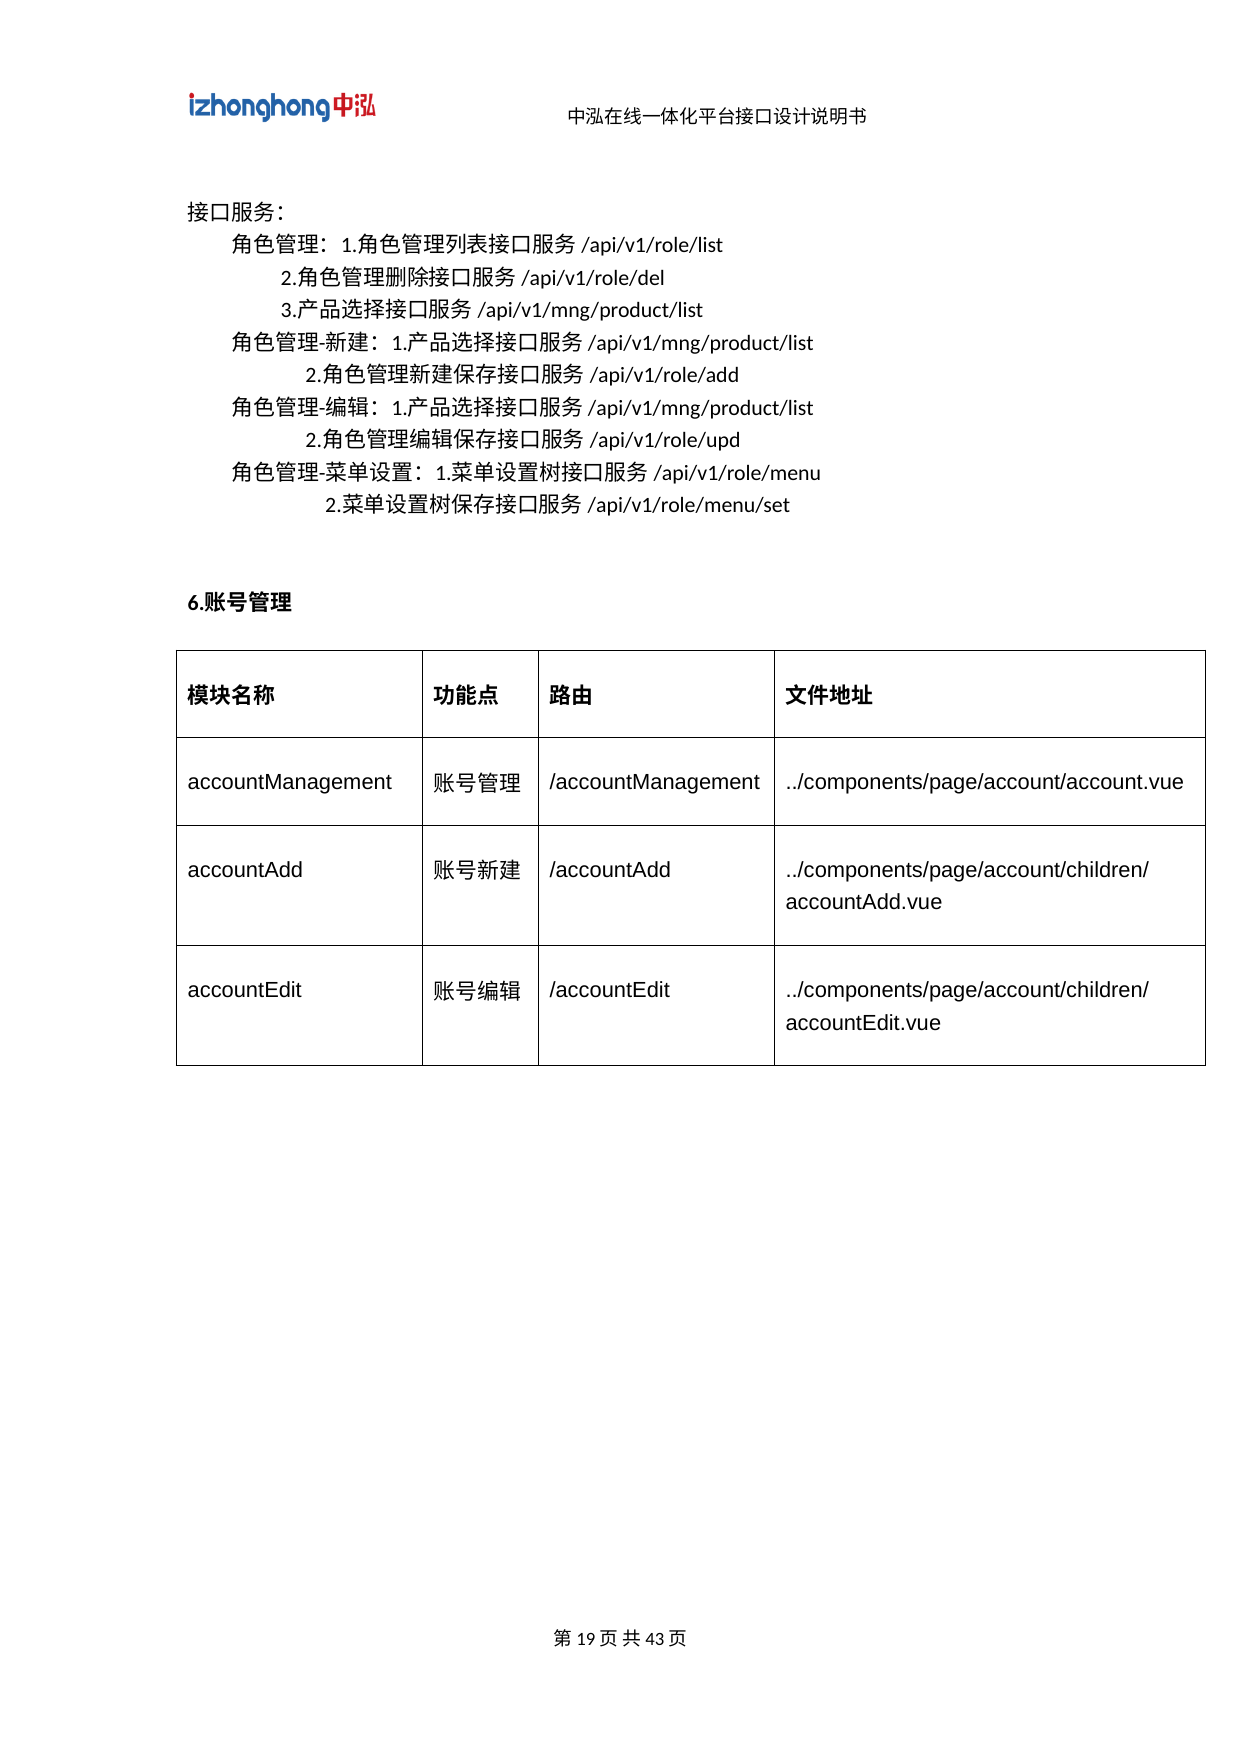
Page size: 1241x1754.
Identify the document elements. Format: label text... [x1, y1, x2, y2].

table_header 文件地址 [775, 651, 1205, 737]
table_cell accountEdit [177, 946, 422, 1065]
table_cell /accountAdd [539, 826, 774, 945]
table_header 路由 [539, 651, 774, 737]
table_cell ../components/page/account/account.vue [775, 738, 1205, 825]
table_cell ../components/page/account/children/accountEdit.vue [775, 946, 1205, 1065]
text 角色管理-新建：1.产品选择接口服务 /api/v1/mng/product/list [187, 324, 1053, 357]
text 2.角色管理编辑保存接口服务 /api/v1/role/upd [187, 422, 1053, 454]
table_cell 账号管理 [423, 738, 538, 825]
table_cell accountManagement [177, 738, 422, 825]
text 3.产品选择接口服务 /api/v1/mng/product/list [187, 292, 1053, 324]
table_cell 账号新建 [423, 826, 538, 945]
table_header 功能点 [423, 651, 538, 737]
table_cell accountAdd [177, 826, 422, 945]
text 角色管理-菜单设置：1.菜单设置树接口服务 /api/v1/role/menu [187, 454, 1053, 487]
table_header 模块名称 [177, 651, 422, 737]
table_cell /accountEdit [539, 946, 774, 1065]
text 接口服务： [187, 194, 1053, 227]
text 角色管理：1.角色管理列表接口服务 /api/v1/role/list [187, 227, 1053, 259]
text 2.角色管理新建保存接口服务 /api/v1/role/add [187, 357, 1053, 389]
picture [187, 90, 377, 124]
text 角色管理-编辑：1.产品选择接口服务 /api/v1/mng/product/list [187, 389, 1053, 422]
table_cell 账号编辑 [423, 946, 538, 1065]
text 6.账号管理 [187, 584, 1053, 617]
table_cell ../components/page/account/children/accountAdd.vue [775, 826, 1205, 945]
table_cell /accountManagement [539, 738, 774, 825]
text 2.菜单设置树保存接口服务 /api/v1/role/menu/set [187, 487, 1053, 519]
text 2.角色管理删除接口服务 /api/v1/role/del [187, 259, 1053, 292]
